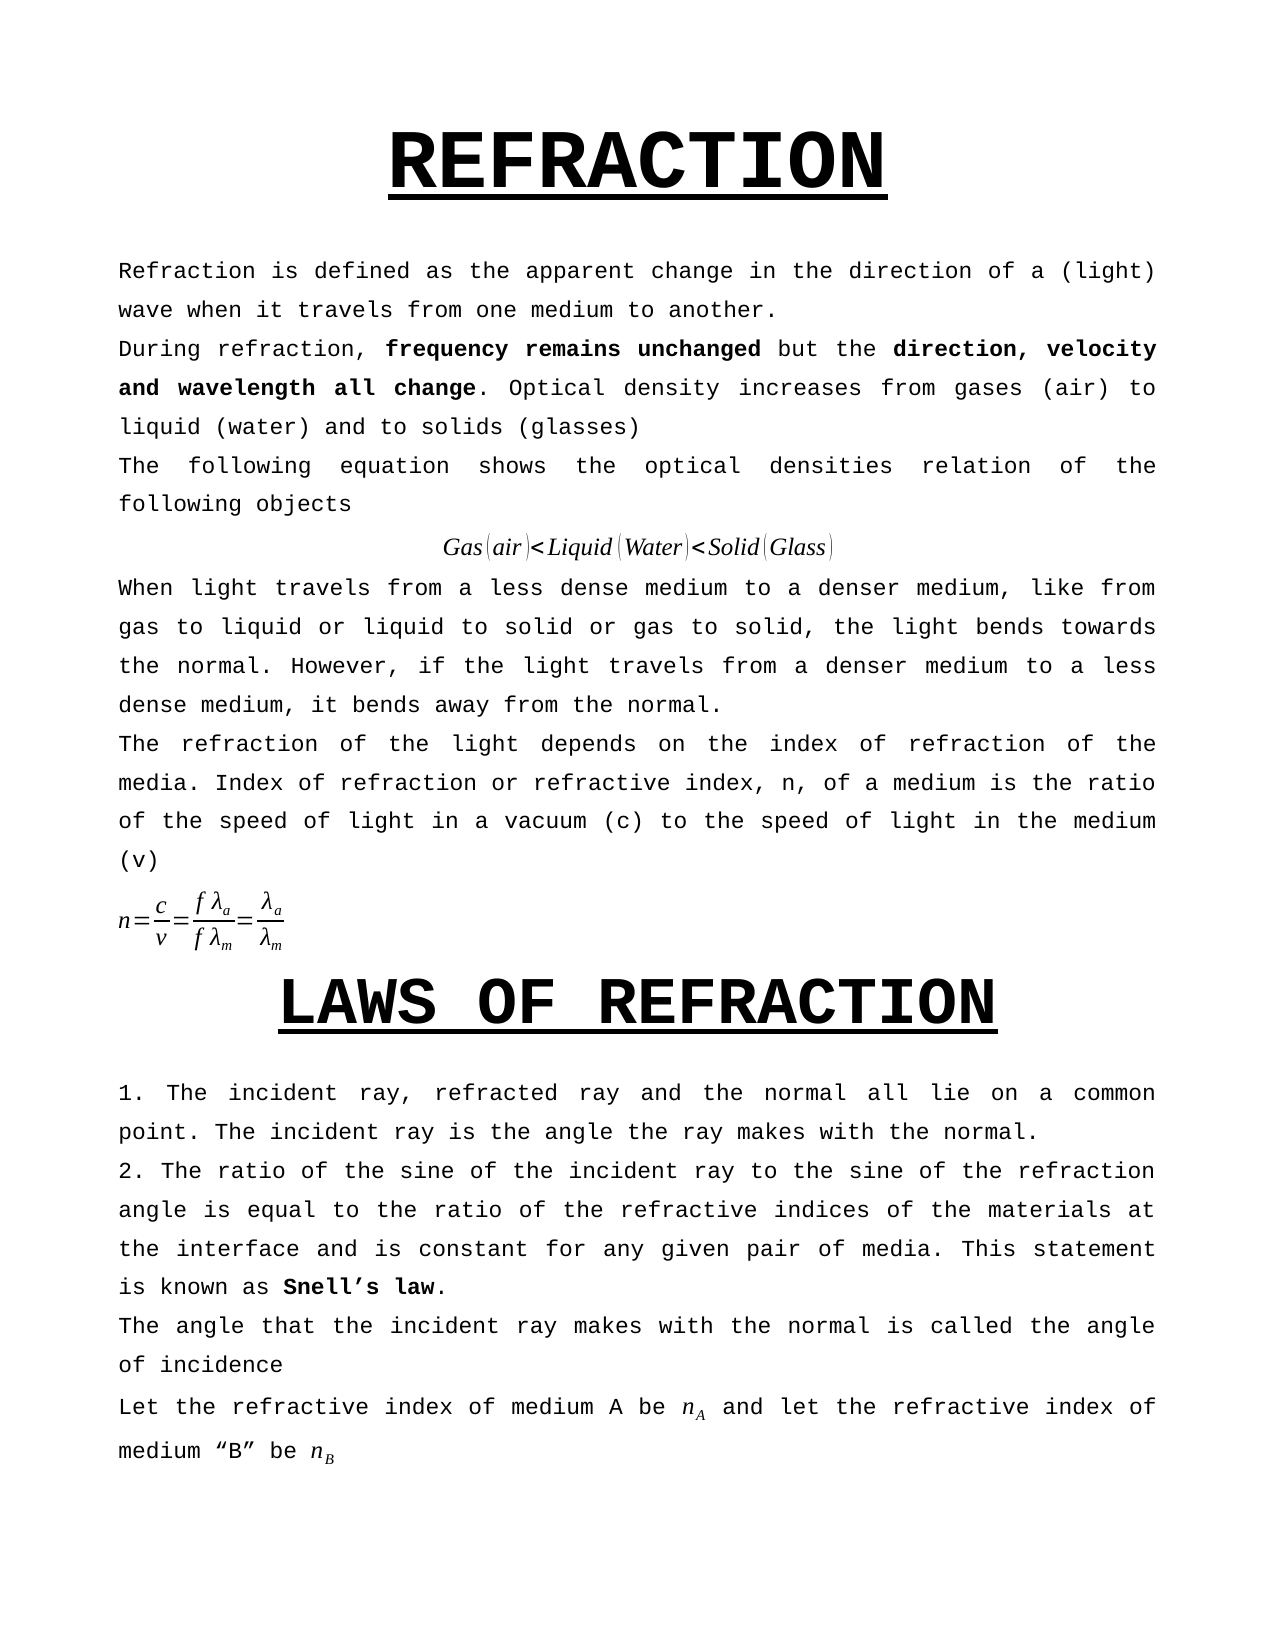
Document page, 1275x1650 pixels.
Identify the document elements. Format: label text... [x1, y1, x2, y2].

text LAWS OF REFRACTION [118, 968, 1157, 1044]
text The following equation shows the optical densities relation of the following objects [118, 454, 1157, 519]
text Let the refractive index of medium A be and let the refractive index of medium “B” be [118, 1392, 1157, 1468]
text 1. The incident ray, refracted ray and the normal all lie on a common point. The incident ray is the angle the ray makes with the normal. [118, 1081, 1157, 1146]
text When light travels from a less dense medium to a denser medium, like from gas to liquid or liquid to solid or gas to solid, the light bends towards the normal. However, if the light travels from a denser medium to a less dense medium, it bends away from the normal. [118, 577, 1157, 719]
text REFRACTION [118, 118, 1157, 212]
text The angle that the incident ray makes with the normal is called the angle of incidence [118, 1314, 1157, 1379]
text Refraction is defined as the apparent change in the direction of a (light) wave when it travels from one medium to another. [118, 260, 1157, 324]
text 2. The ratio of the sine of the incident ray to the sine of the refraction angle is equal to the ratio of the refractive indices of the materials at the interface and is constant for any given pair of media. This statement is known as Snell’s law. [118, 1159, 1157, 1302]
text The refraction of the light depends on the index of refraction of the media. Index of refraction or refractive index, n, of a medium is the ratio of the speed of light in a vacuum (c) to the speed of light in the medium (v) [118, 732, 1157, 874]
text During refraction, frequency remains unchanged but the direction, velocity and wavelength all change. Optical density increases from gases (air) to liquid (water) and to solids (glasses) [118, 337, 1157, 441]
